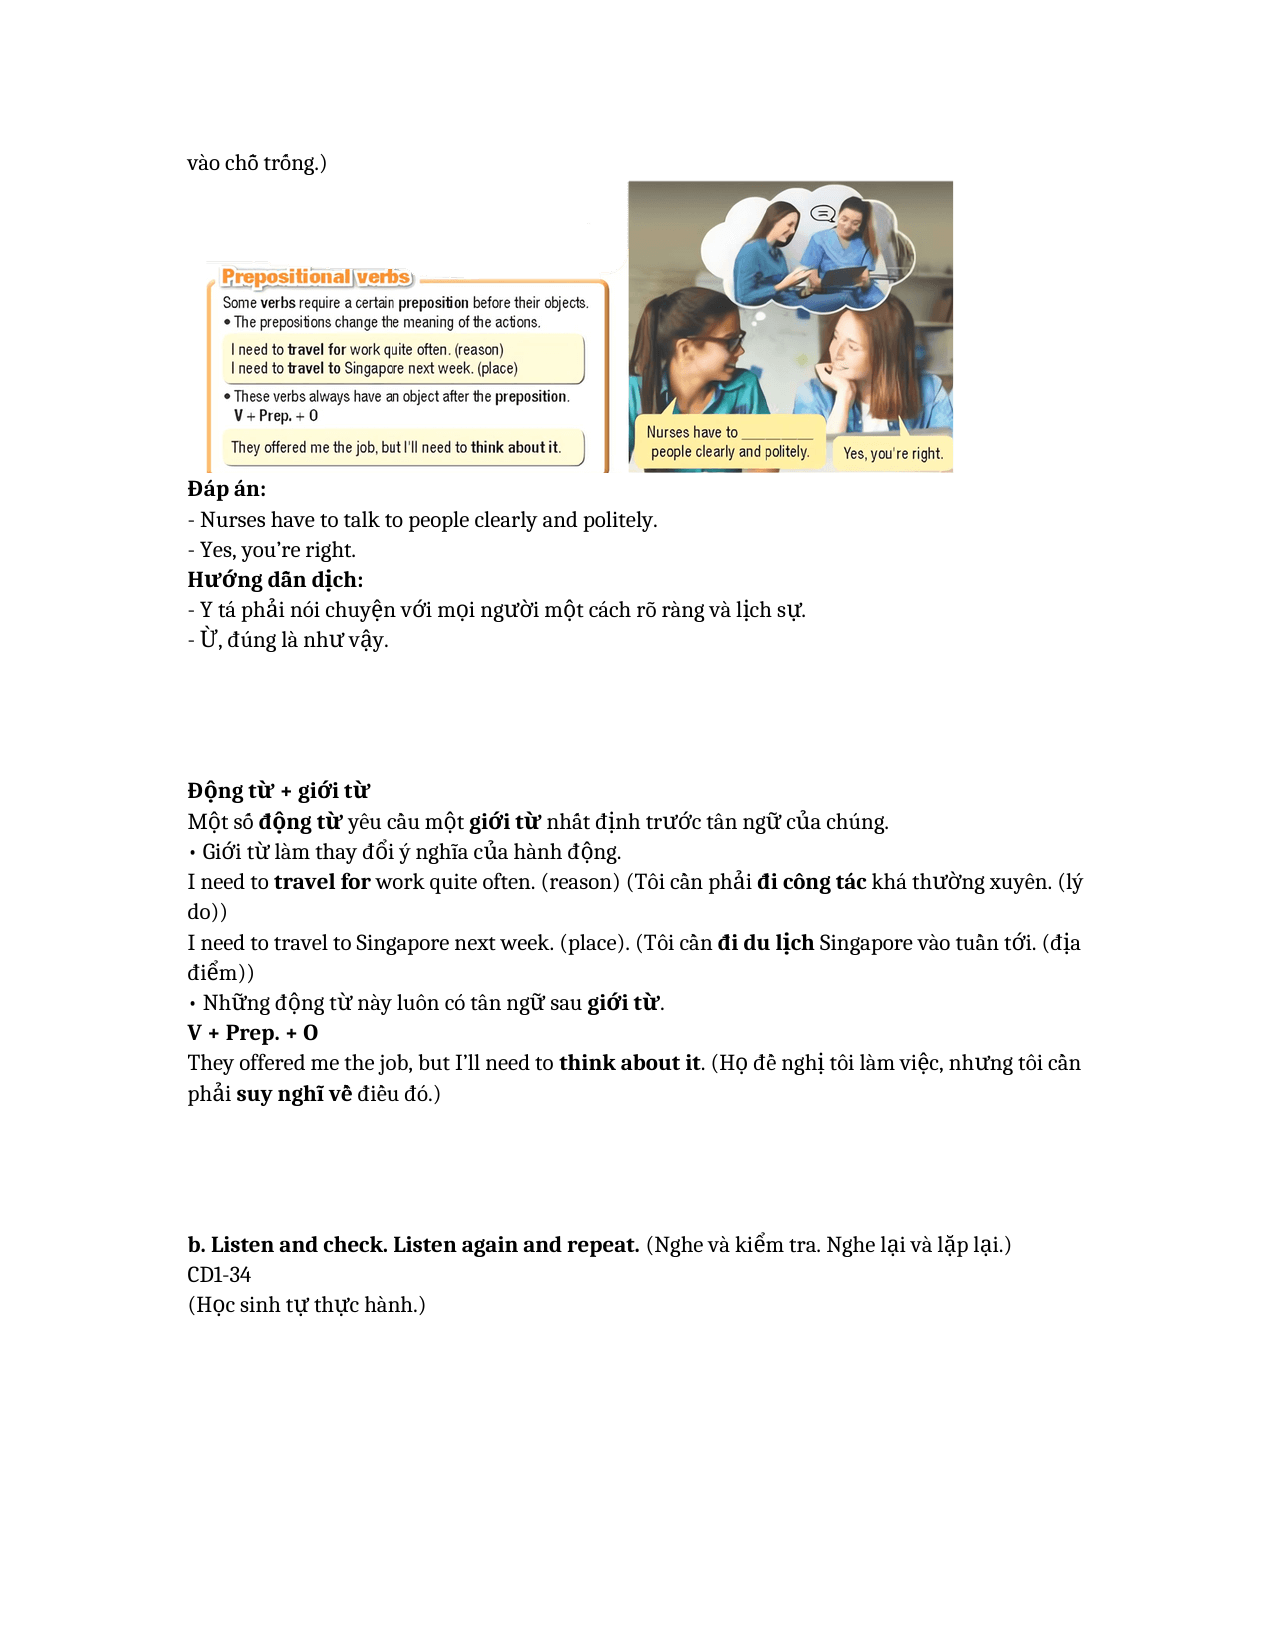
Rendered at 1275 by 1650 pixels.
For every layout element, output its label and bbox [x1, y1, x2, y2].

picture [206, 180, 954, 473]
text [187, 150, 1087, 1318]
